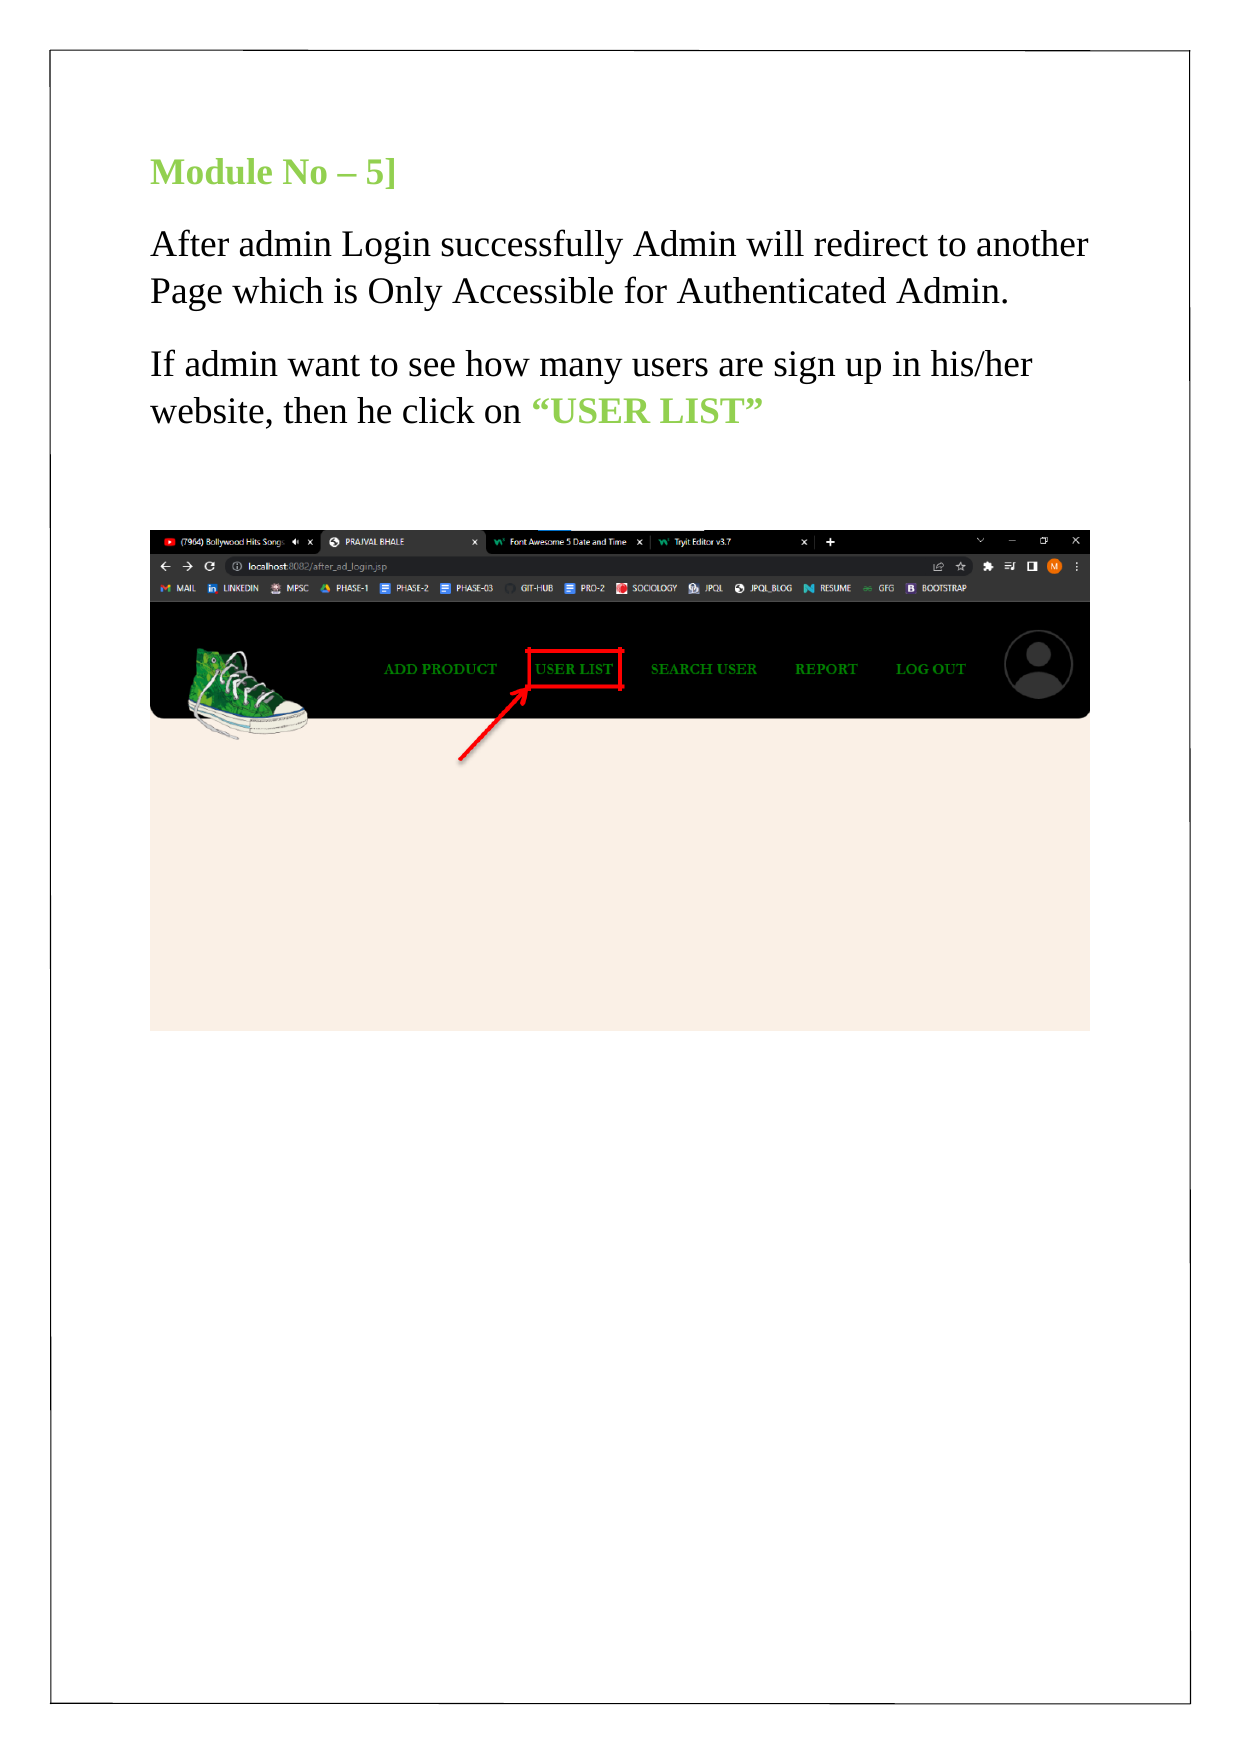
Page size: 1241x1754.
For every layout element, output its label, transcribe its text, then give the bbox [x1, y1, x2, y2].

text If admin want to see how many users are sign up in his/her website, then he click on “USER LIST” [150, 341, 1033, 432]
text Module No – 5] [150, 149, 1090, 193]
text After admin Login successfully Admin will redirect to another Page which is Only Accessible for Authenticated Admin. [150, 221, 1089, 312]
picture [150, 530, 1090, 1031]
